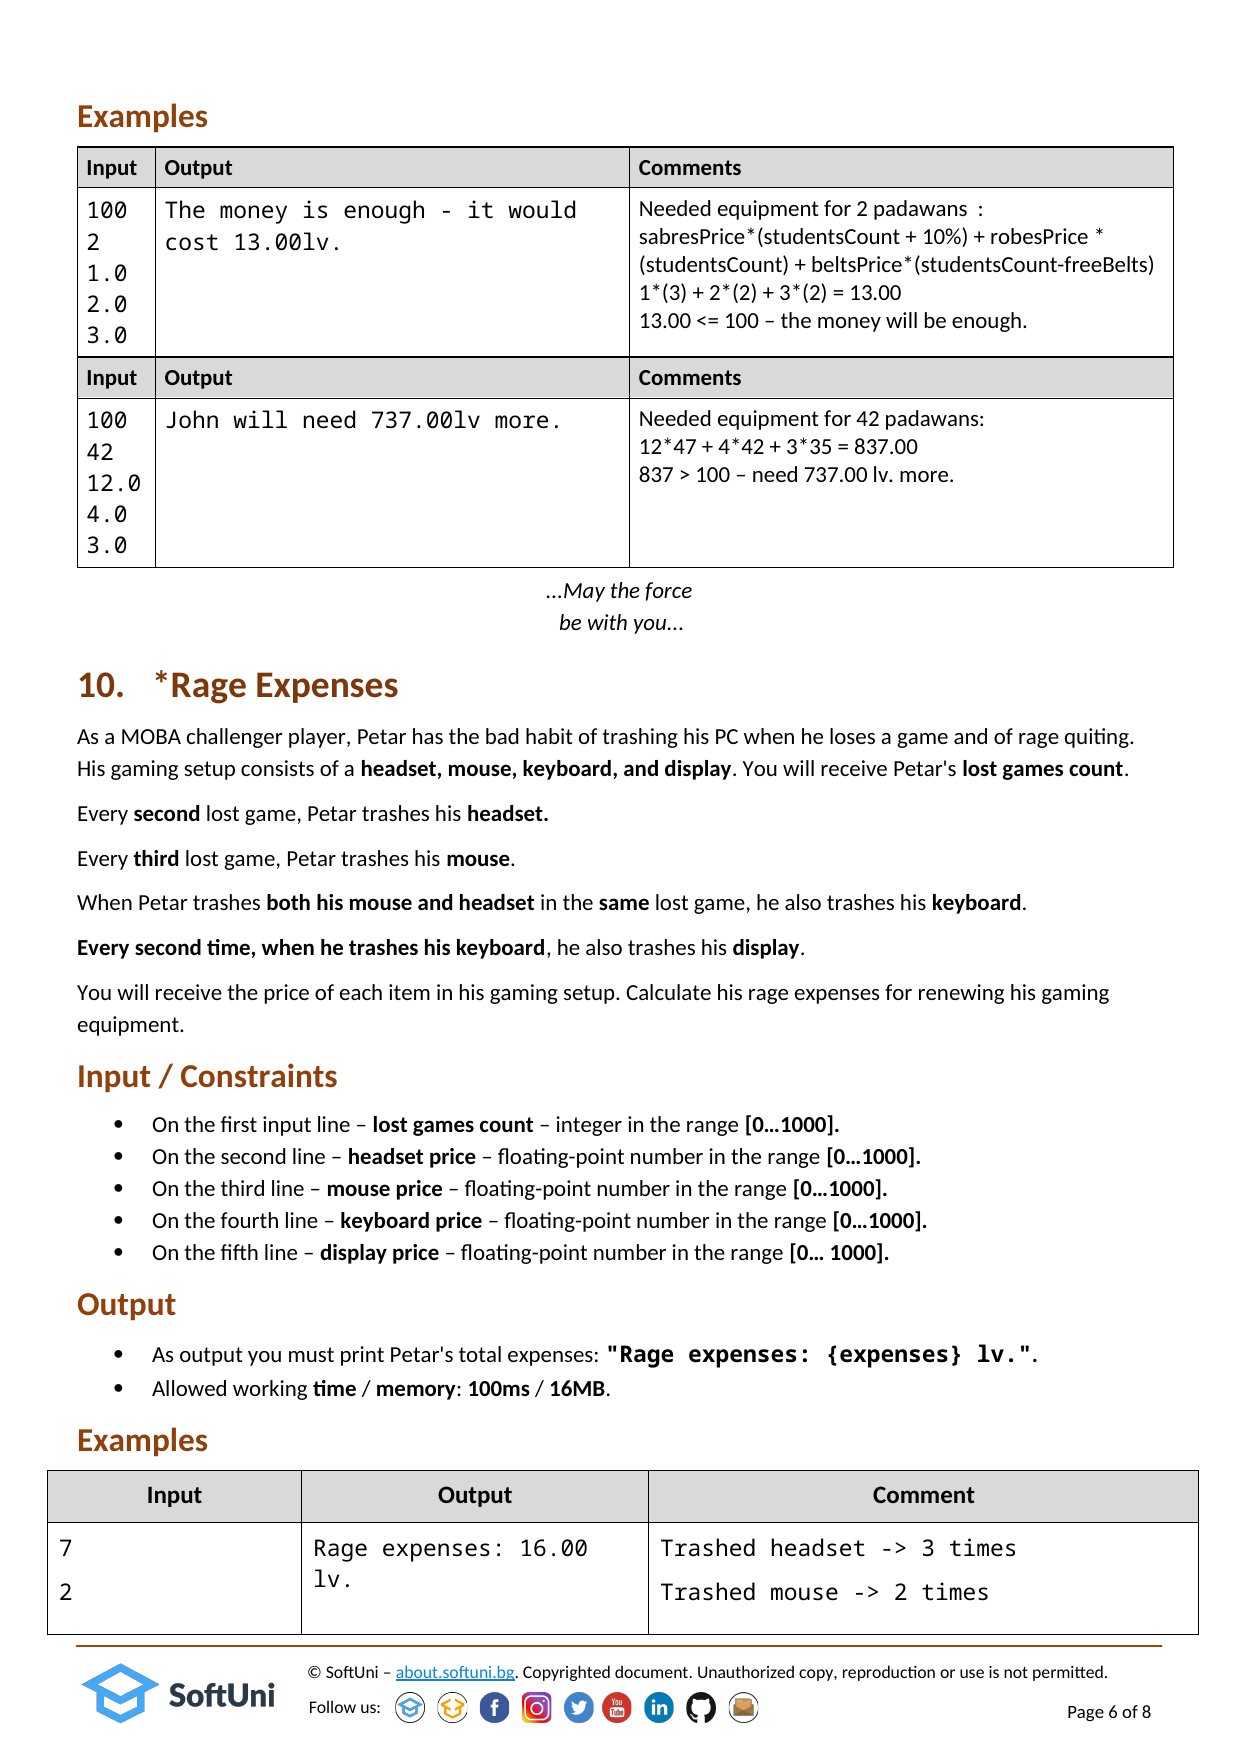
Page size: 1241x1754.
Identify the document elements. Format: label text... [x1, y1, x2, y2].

table_cell Comments [630, 358, 1173, 397]
list On the third line – mouse price – floating-point number in the range [0…1000]. [114, 1174, 1163, 1202]
list Allowed working time / memory: 100ms / 16MB. [114, 1374, 1163, 1402]
text Every second lost game, Petar trashes his headset. [77, 799, 1163, 827]
subtitle Output [77, 1283, 1163, 1324]
list As output you must print Petar's total expenses: "Rage expenses: {expenses} lv.". [114, 1338, 1163, 1369]
subtitle Input / Constraints [77, 1055, 1163, 1095]
picture [437, 1692, 468, 1723]
text When Petar trashes both his mouse and headset in the same lost game, he also trashes his keyboard. [77, 888, 1163, 916]
table_cell Needed equipment for 2 padawans : sabresPrice*(studentsCount + 10%) + robesPrice * (studentsCount) + beltsPrice*(studentsCount-freeBelts) 1*(3) + 2*(2) + 3*(2) = 13.00 13.00 <= 100 – the money will be enough. [630, 188, 1173, 356]
table_header Output [156, 148, 629, 187]
picture [665, 1692, 674, 1701]
picture [728, 1692, 759, 1723]
table_header Output [302, 1471, 648, 1522]
table_header Comment [649, 1471, 1198, 1522]
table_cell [649, 1523, 1198, 1634]
text As a MOBA challenger player, Petar has the bad habit of trashing his PC when he loses a game and of rage quiting. His gaming setup consists of a headset, mouse, keyboard, and display. You will receive Petar's lost games count. [77, 722, 1163, 782]
table_cell 100 2 1.0 2.0 3.0 [78, 188, 155, 356]
table_cell John will need 737.00lv more. [156, 399, 629, 567]
list On the first input line – lost games count – integer in the range [0…1000]. [114, 1110, 1163, 1138]
table_cell The money is enough - it would cost 13.00lv. [156, 188, 629, 356]
picture [644, 1692, 653, 1701]
picture [686, 1692, 716, 1723]
picture [522, 1692, 552, 1723]
table_header Input [48, 1471, 301, 1522]
picture [75, 1658, 281, 1729]
picture [658, 1705, 667, 1714]
list On the fifth line – display price – floating-point number in the range [0… 1000]. [114, 1238, 1163, 1267]
picture [564, 1692, 594, 1723]
picture [602, 1692, 632, 1723]
table_cell 7 2 3 4 5 [48, 1523, 301, 1634]
picture [665, 1714, 674, 1723]
picture [395, 1692, 425, 1723]
picture [479, 1692, 510, 1723]
picture [644, 1714, 653, 1723]
table_cell Input [78, 358, 155, 397]
list On the fourth line – keyboard price – floating-point number in the range [0…1000]. [114, 1206, 1163, 1234]
subtitle Examples [77, 95, 1163, 136]
subtitle *Rage Expenses [77, 661, 1163, 707]
table_cell Needed equipment for 42 padawans: 12*47 + 4*42 + 3*35 = 837.00 837 > 100 – need 737.00 lv. more. [630, 399, 1173, 567]
text Every second time, when he trashes his keyboard, he also trashes his display. [77, 933, 1163, 961]
table_header Comments [630, 148, 1173, 187]
text You will receive the price of each item in his gaming setup. Calculate his rage expenses for renewing his gaming equipment. [77, 978, 1163, 1038]
subtitle Examples [77, 1419, 1163, 1460]
table_cell Output [156, 358, 629, 397]
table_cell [302, 1523, 648, 1634]
table_cell 100 42 12.0 4.0 3.0 [78, 399, 155, 567]
table_header Input [78, 148, 155, 187]
text Every third lost game, Petar trashes his mouse. [77, 844, 1163, 872]
text ...May the force be with you... [77, 576, 1163, 636]
list On the second line – headset price – floating-point number in the range [0…1000]. [114, 1142, 1163, 1170]
